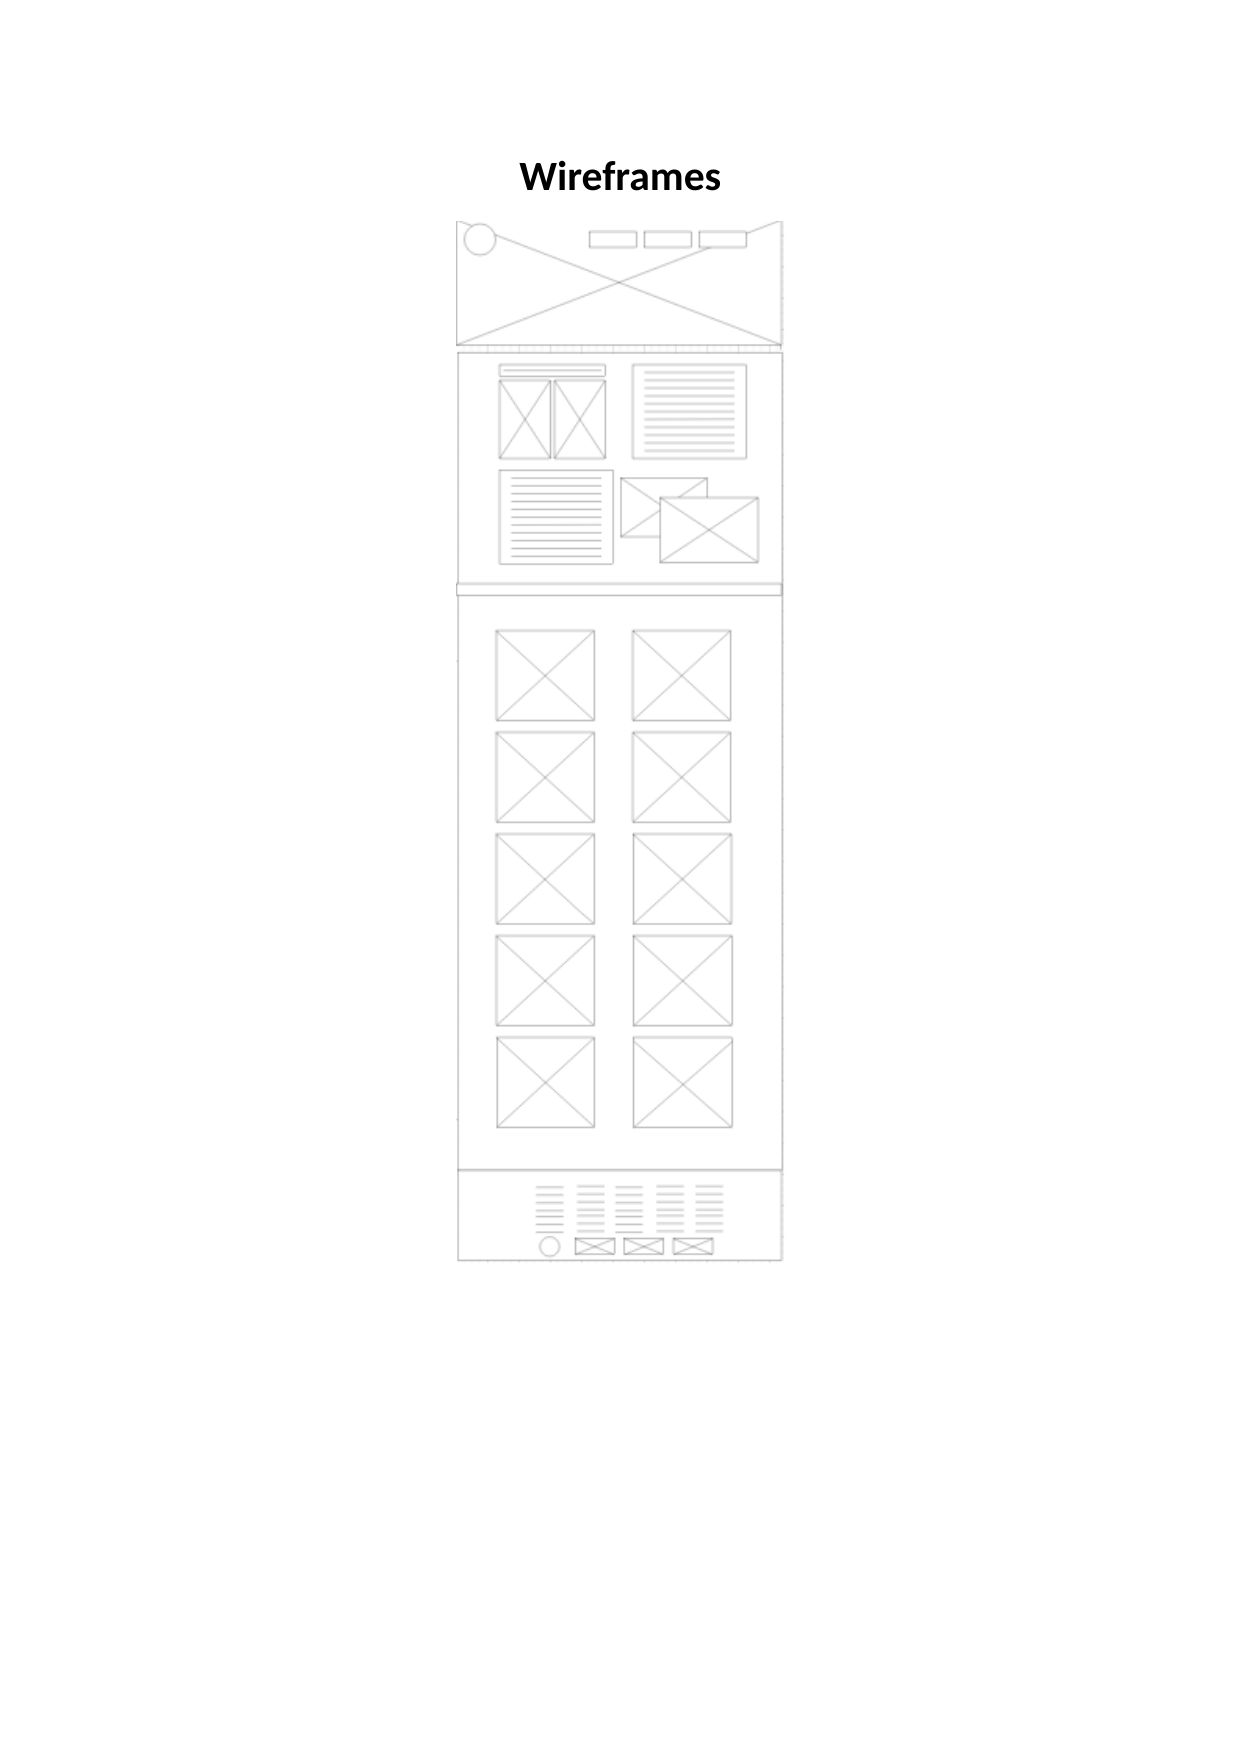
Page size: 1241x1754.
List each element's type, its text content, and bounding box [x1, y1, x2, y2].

text Wireframes [150, 150, 1090, 201]
picture [456, 221, 785, 1263]
